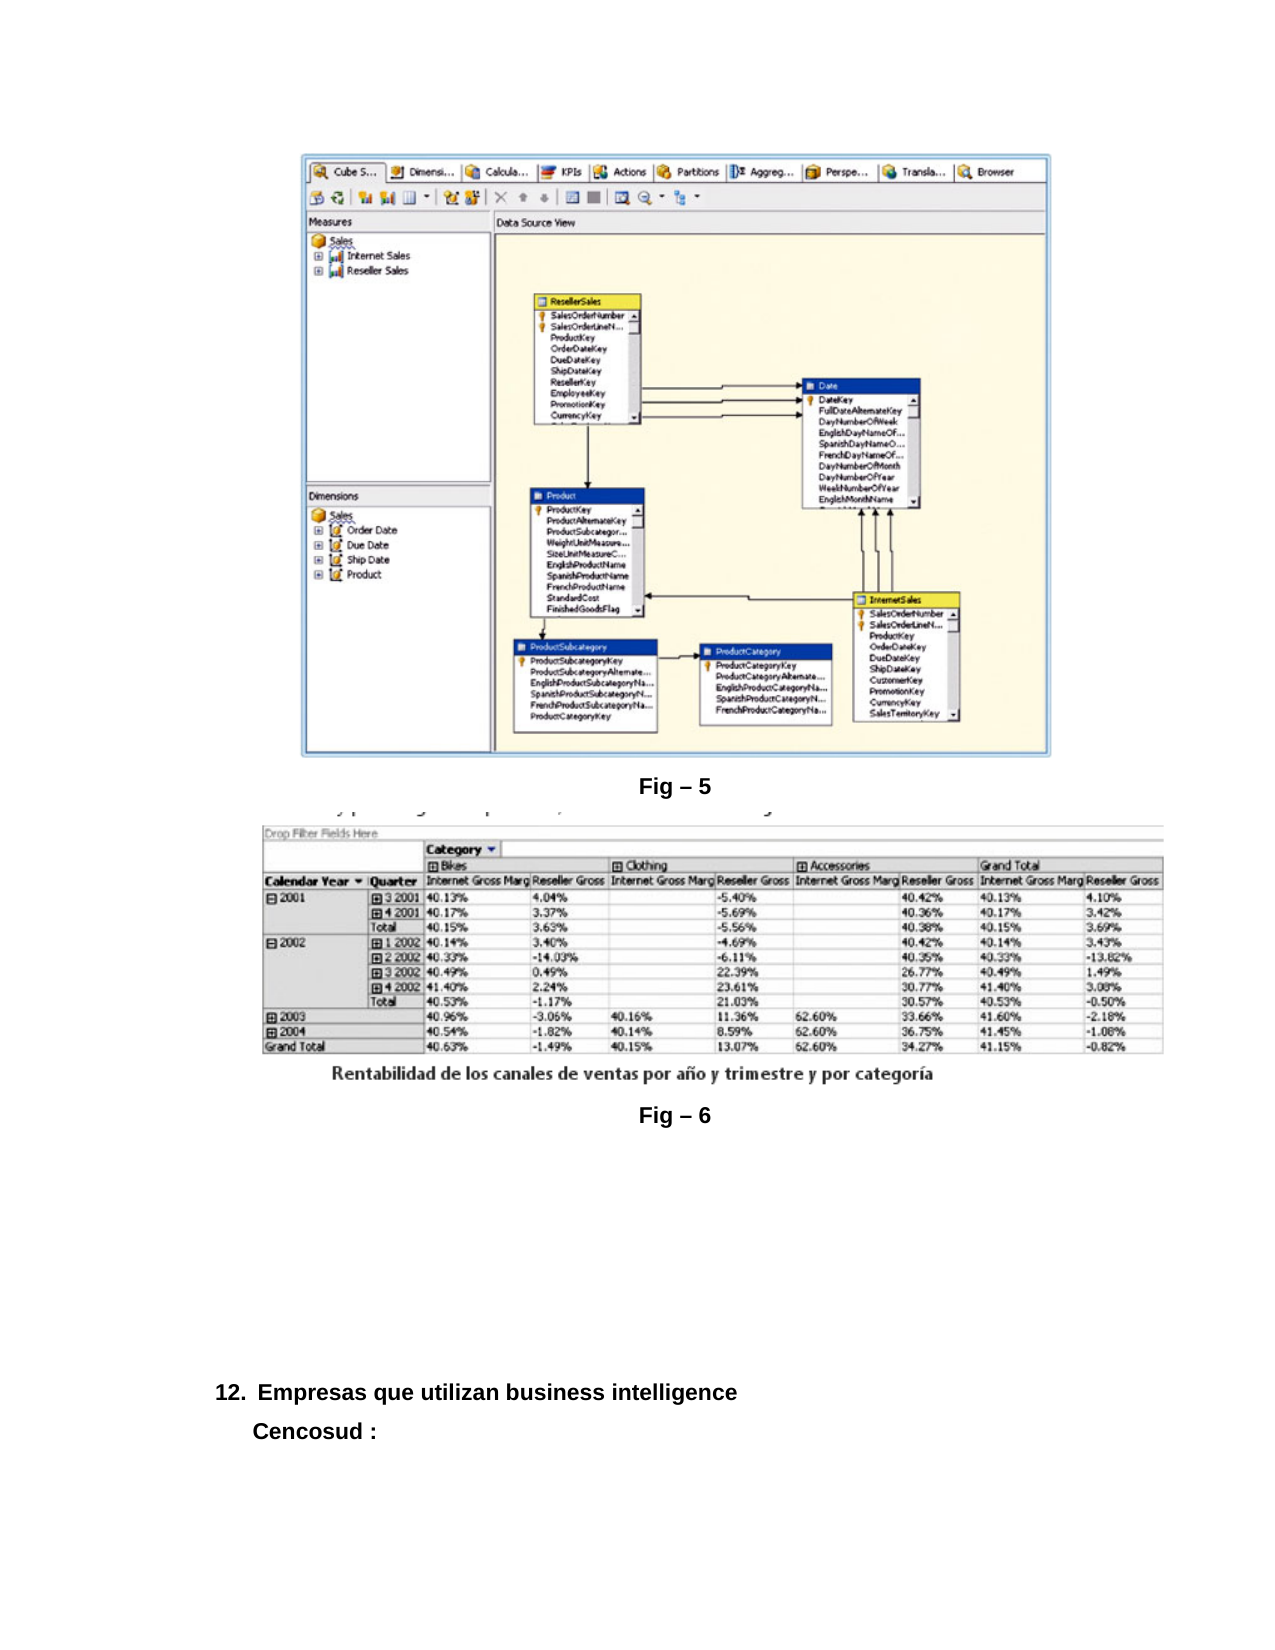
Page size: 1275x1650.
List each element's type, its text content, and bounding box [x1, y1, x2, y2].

picture [296, 147, 1054, 759]
list Cencosud : [252, 1418, 1098, 1445]
list Fig – 5 [252, 773, 1098, 799]
picture [252, 812, 1173, 1089]
list Empresas que utilizan business intelligence [215, 1379, 1098, 1405]
list Fig – 6 [252, 1102, 1098, 1129]
